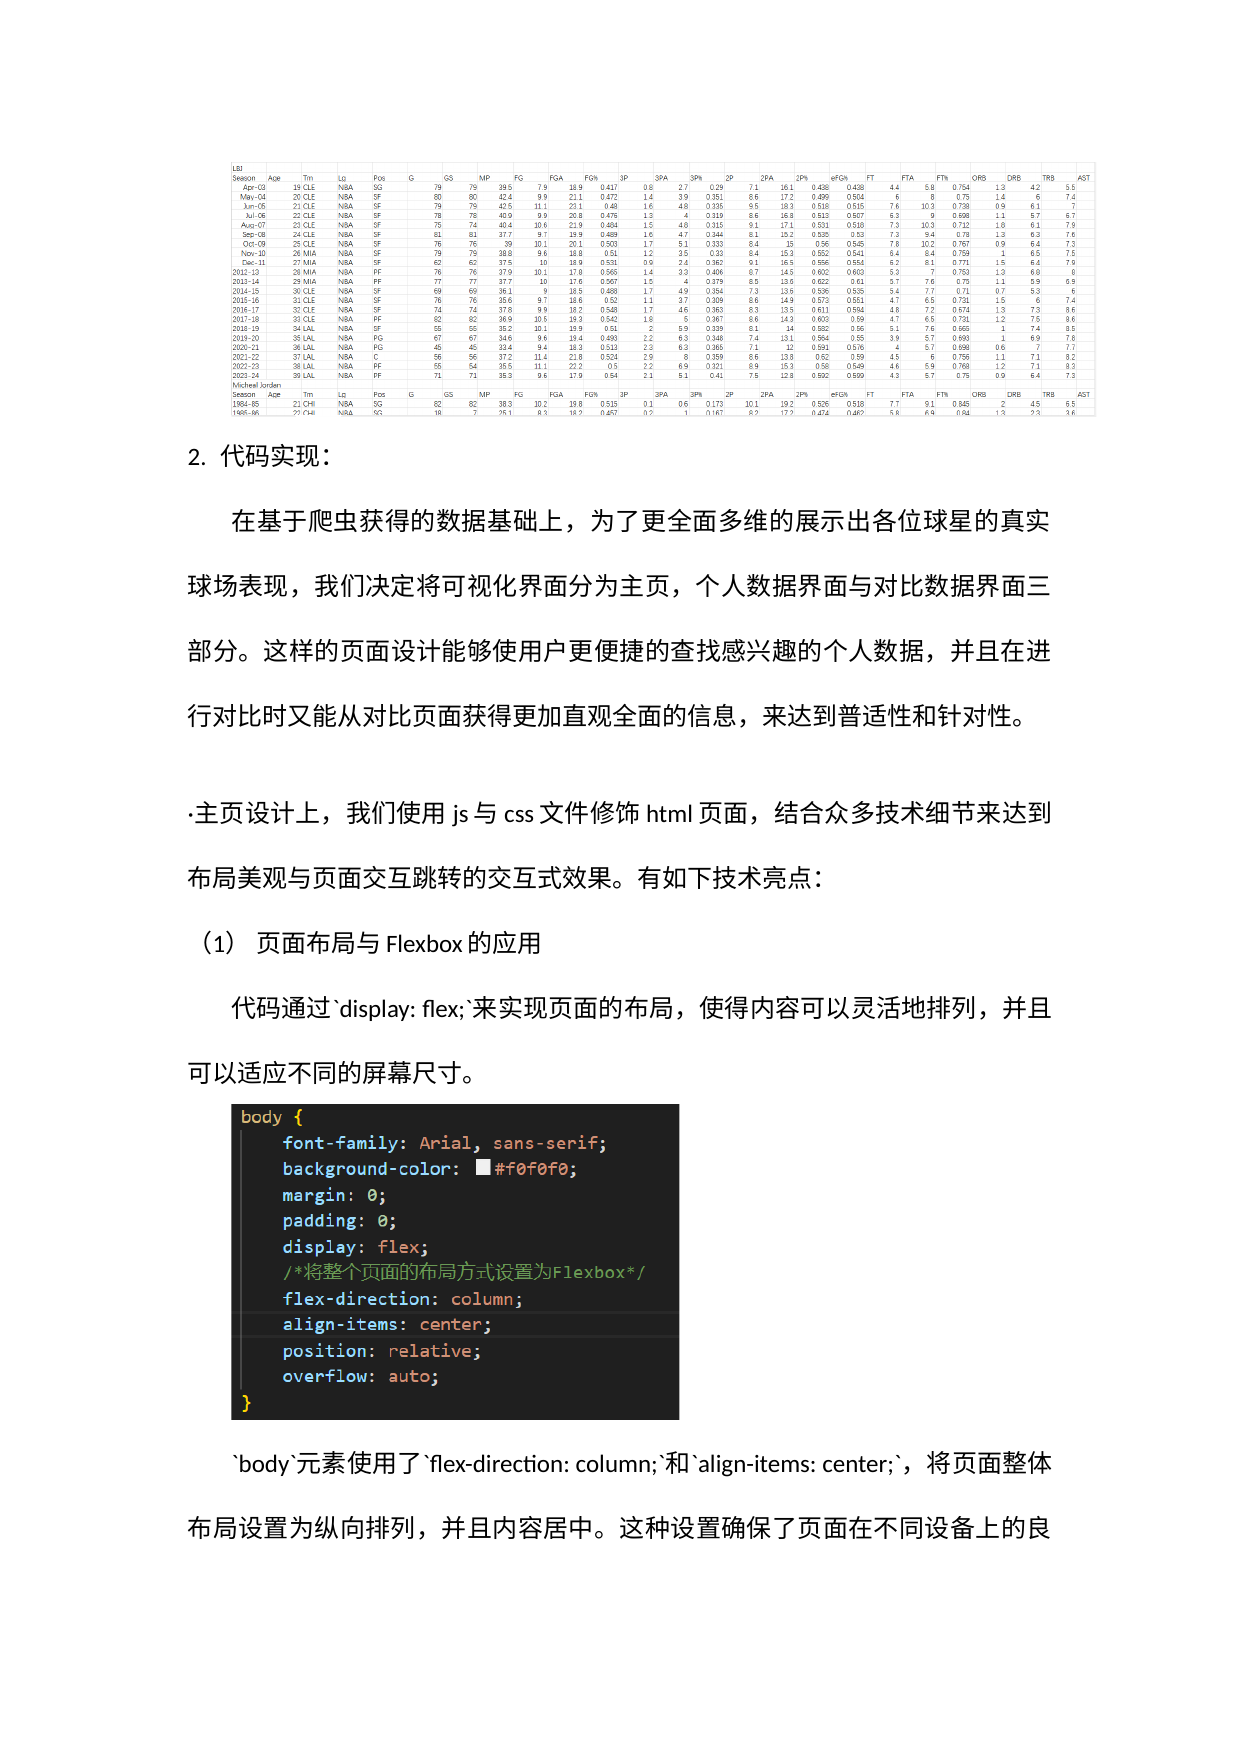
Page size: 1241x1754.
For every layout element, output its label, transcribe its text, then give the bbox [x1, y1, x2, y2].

text 代码通过`display: flex;`来实现页面的布局，使得内容可以灵活地排列，并且可以适应不同的屏幕尺寸。 [187, 974, 1053, 1104]
text （1） 页面布局与Flexbox的应用 [187, 909, 1053, 974]
text ·主页设计上，我们使用js与css文件修饰html页面，结合众多技术细节来达到布局美观与页面交互跳转的交互式效果。有如下技术亮点： [187, 779, 1053, 909]
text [187, 1429, 1053, 1559]
list 代码实现： [187, 422, 1053, 487]
picture [231, 162, 1097, 417]
text 在基于爬虫获得的数据基础上，为了更全面多维的展示出各位球星的真实球场表现，我们决定将可视化界面分为主页，个人数据界面与对比数据界面三部分。这样的页面设计能够使用户更便捷的查找感兴趣的个人数据，并且在进行对比时又能从对比页面获得更加直观全面的信息，来达到普适性和针对性。 [187, 487, 1053, 747]
picture [231, 1104, 680, 1420]
